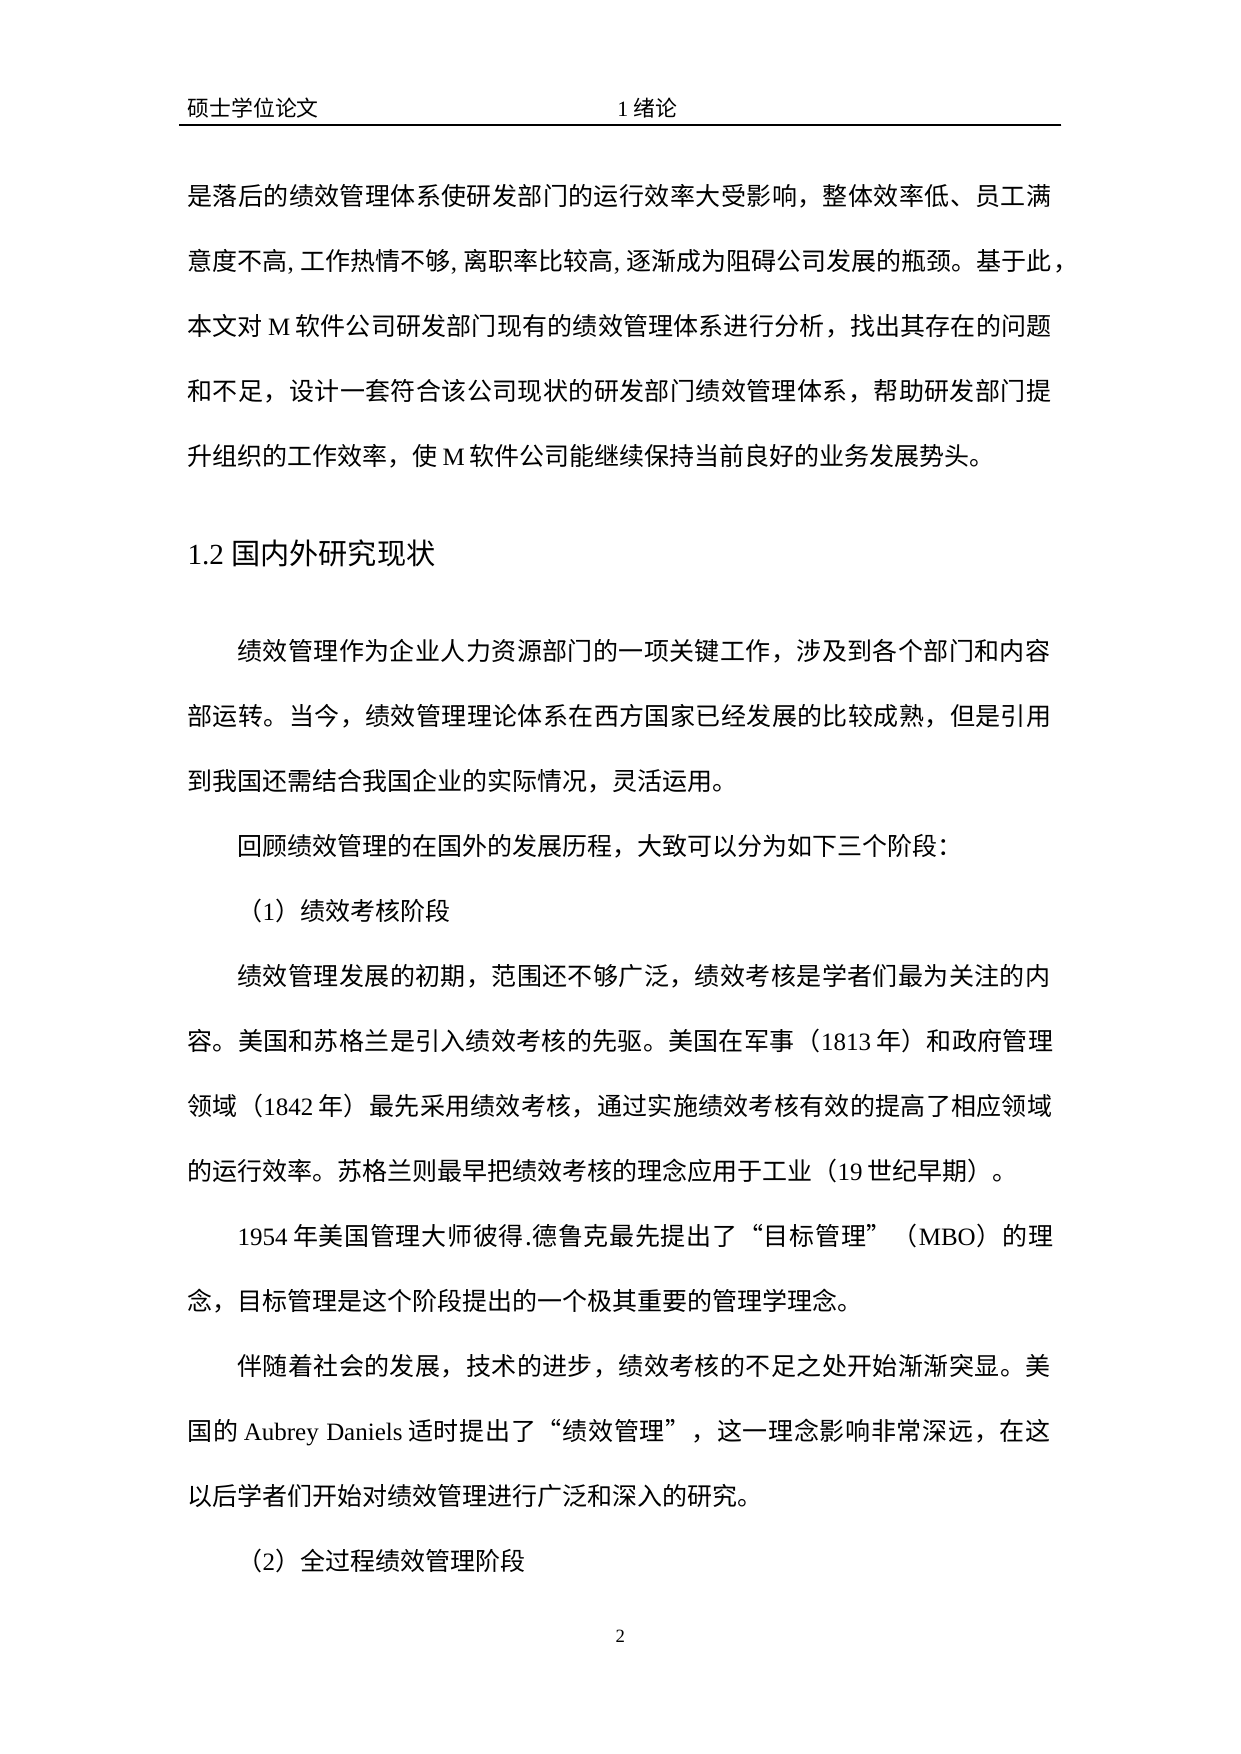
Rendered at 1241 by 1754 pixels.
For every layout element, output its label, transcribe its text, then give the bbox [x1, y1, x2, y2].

text 1.2 国内外研究现状 [187, 519, 1053, 584]
text 回顾绩效管理的在国外的发展历程，大致可以分为如下三个阶段： [187, 812, 1053, 877]
text 绩效管理发展的初期，范围还不够广泛，绩效考核是学者们最为关注的内容。美国和苏格兰是引入绩效考核的先驱。美国在军事（1813年）和政府管理领域（1842年）最先采用绩效考核，通过实施绩效考核有效的提高了相应领域的运行效率。苏格兰则最早把绩效考核的理念应用于工业（19世纪早期）。 [187, 942, 1053, 1202]
text 1954年美国管理大师彼得.德鲁克最先提出了“目标管理”（MBO）的理念，目标管理是这个阶段提出的一个极其重要的管理学理念。 [187, 1202, 1053, 1332]
text 绩效管理作为企业人力资源部门的一项关键工作，涉及到各个部门和内容部运转。当今，绩效管理理论体系在西方国家已经发展的比较成熟，但是引用到我国还需结合我国企业的实际情况，灵活运用。 [187, 617, 1053, 812]
text （1）绩效考核阶段 [187, 877, 1053, 942]
text 伴随着社会的发展，技术的进步，绩效考核的不足之处开始渐渐突显。美国的Aubrey Daniels适时提出了“绩效管理”，这一理念影响非常深远，在这以后学者们开始对绩效管理进行广泛和深入的研究。 [187, 1332, 1053, 1527]
text （2）全过程绩效管理阶段 [187, 1527, 1053, 1592]
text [187, 162, 1053, 487]
